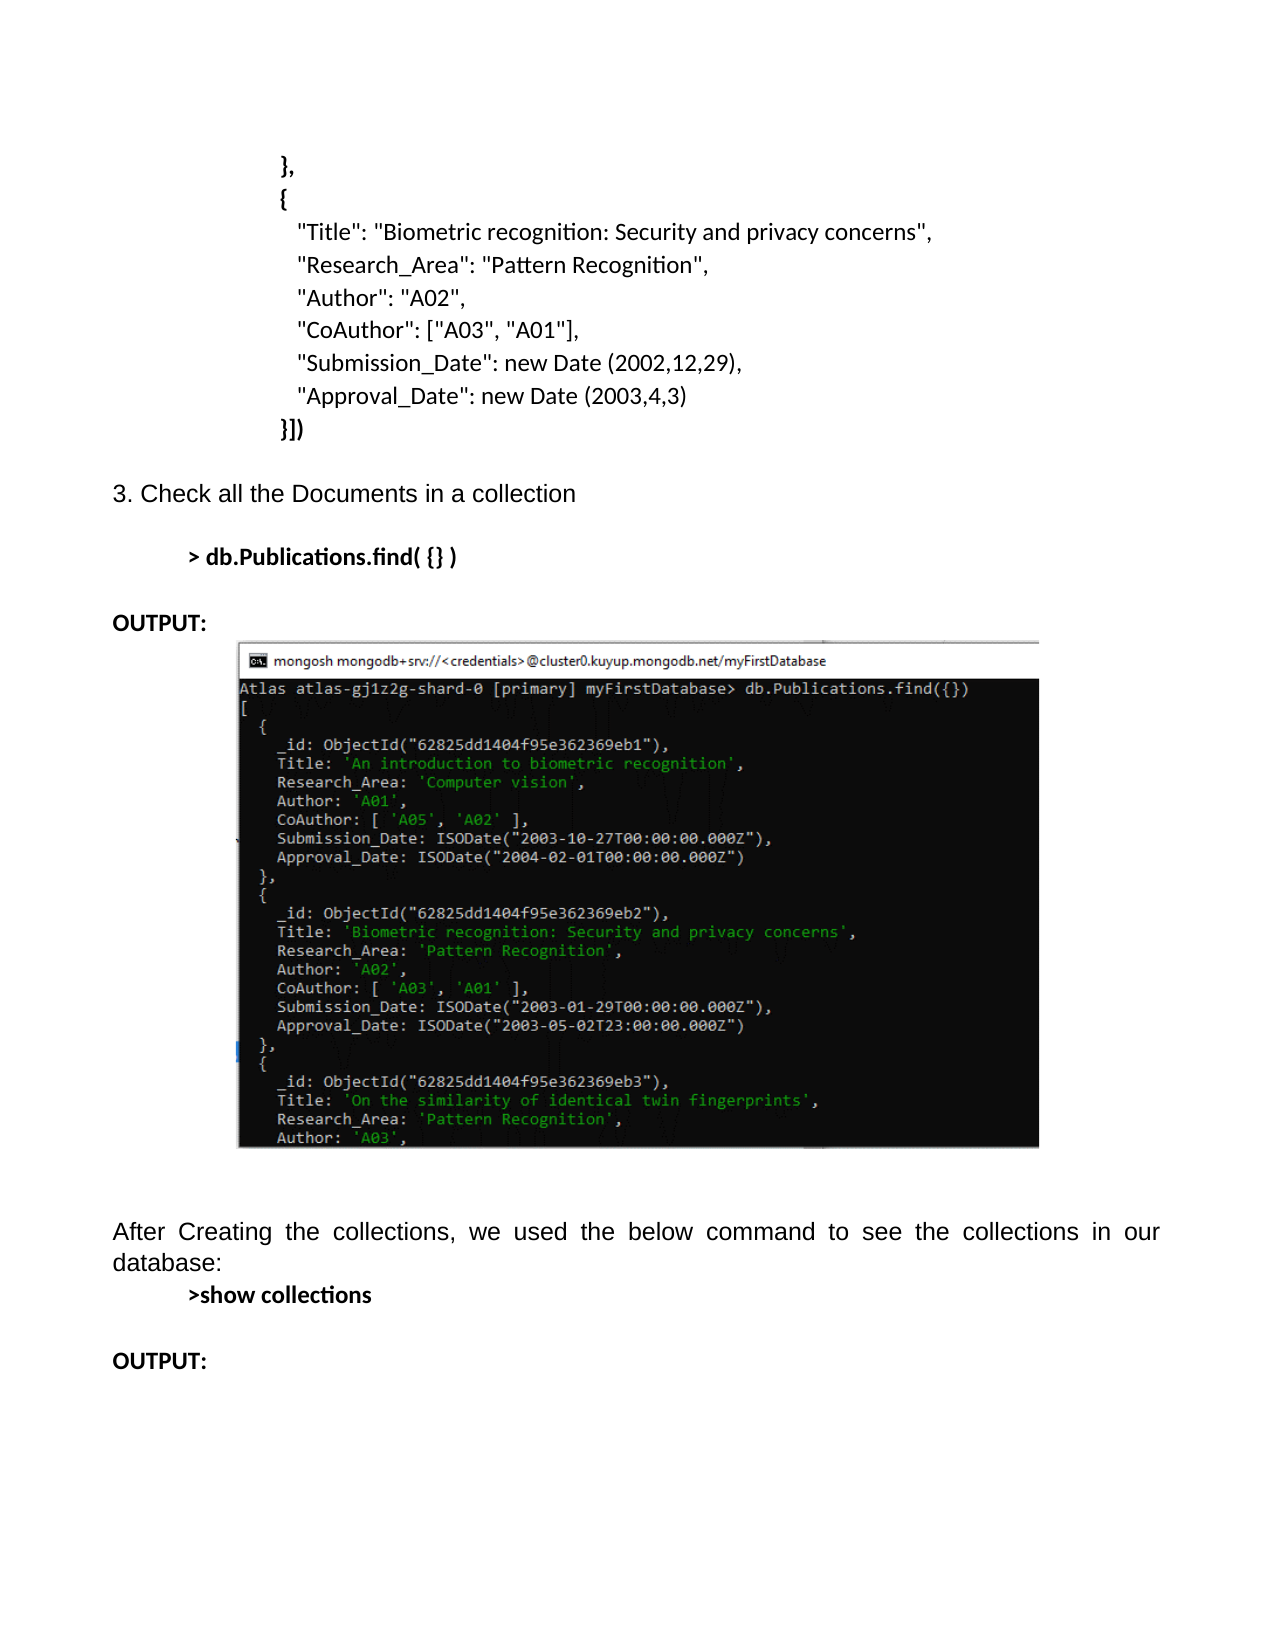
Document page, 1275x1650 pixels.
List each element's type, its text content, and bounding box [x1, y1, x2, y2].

text "Research_Area": "Pattern Recognition", [262, 249, 1162, 279]
text OUTPUT: [112, 607, 1162, 638]
text "Author": "A02", [262, 282, 1162, 312]
text "Approval_Date": new Date (2003,4,3) [262, 380, 1162, 411]
text 3. Check all the Documents in a collection [112, 479, 1162, 508]
text After Creating the collections, we used the below command to see the collections in our database: [112, 1217, 1162, 1277]
text }]) [262, 413, 1162, 444]
text "Title": "Biometric recognition: Security and privacy concerns", [262, 216, 1162, 246]
text OUTPUT: [112, 1345, 1162, 1376]
text "CoAuthor": ["A03", "A01"], [262, 314, 1162, 345]
text > db.Publications.find( {} ) [112, 541, 1162, 572]
text { [262, 183, 1162, 213]
text >show collections [112, 1279, 1162, 1310]
text }, [262, 150, 1162, 181]
text "Submission_Date": new Date (2002,12,29), [262, 347, 1162, 378]
picture [235, 640, 1040, 1149]
